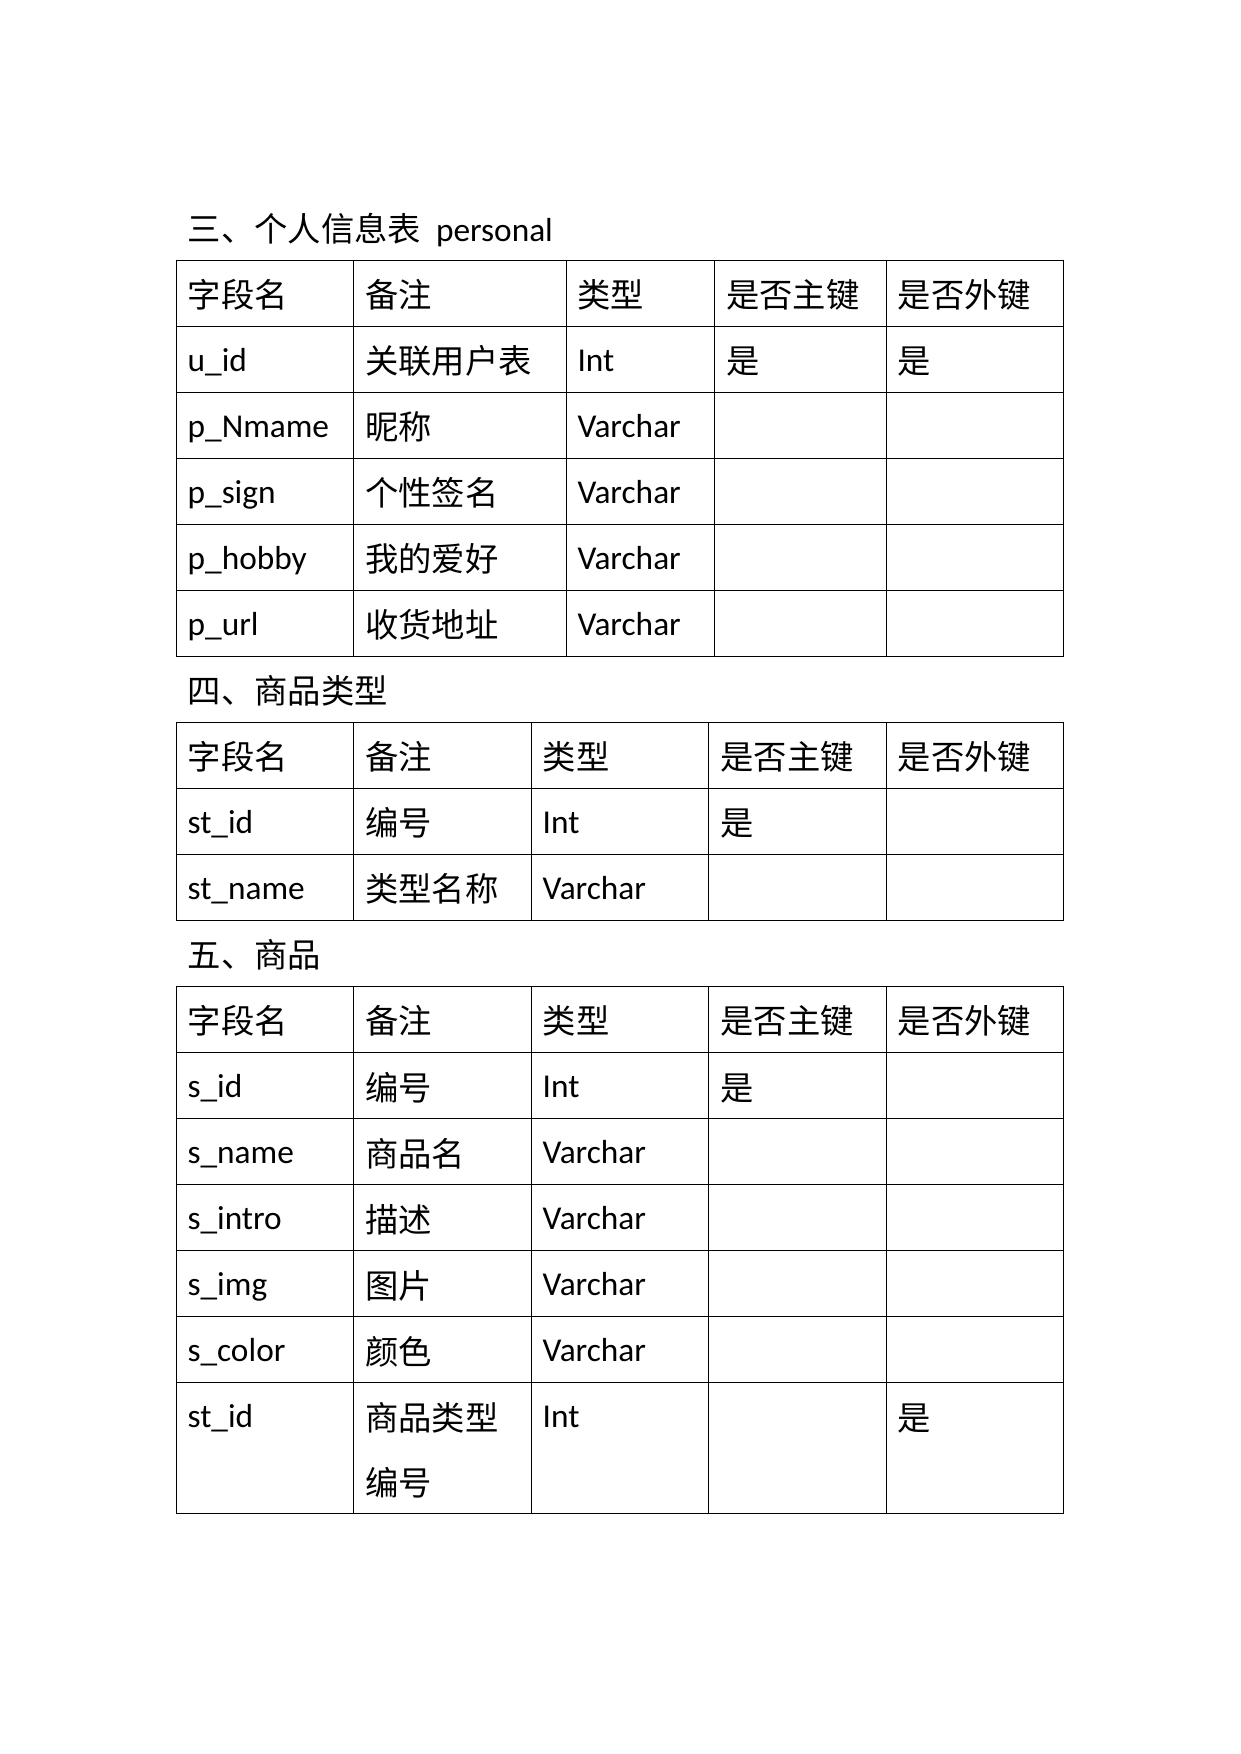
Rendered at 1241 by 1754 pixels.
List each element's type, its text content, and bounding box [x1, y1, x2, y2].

table_cell 收货地址 [354, 591, 566, 656]
table_cell [887, 459, 1063, 524]
table_header 是否外键 [887, 261, 1063, 326]
table_cell [709, 1383, 886, 1513]
table_cell [715, 591, 886, 656]
table_cell [887, 855, 1063, 920]
table_cell [887, 1053, 1063, 1118]
table_cell s_color [177, 1317, 353, 1382]
table_cell Varchar [532, 1119, 708, 1184]
table_cell p_Nmame [177, 393, 353, 458]
table_header 是否主键 [715, 261, 886, 326]
table_cell 是 [709, 1053, 886, 1118]
table_cell Varchar [567, 591, 714, 656]
table_cell Varchar [532, 1317, 708, 1382]
table_header 备注 [354, 723, 531, 788]
table_cell [887, 393, 1063, 458]
table_cell Int [532, 789, 708, 854]
table_cell [709, 1251, 886, 1316]
table_cell st_id [177, 1383, 353, 1513]
list 四、商品类型 [187, 657, 1053, 722]
table_cell 是 [709, 789, 886, 854]
table_header 是否外键 [887, 987, 1063, 1052]
table_cell 商品类型编号 [354, 1383, 531, 1513]
table_header 备注 [354, 987, 531, 1052]
table_cell [887, 1185, 1063, 1250]
table_header 类型 [532, 723, 708, 788]
table_header 字段名 [177, 987, 353, 1052]
table_cell Varchar [567, 525, 714, 590]
table_cell 我的爱好 [354, 525, 566, 590]
table_cell s_intro [177, 1185, 353, 1250]
table_cell [887, 1251, 1063, 1316]
table_cell [709, 1119, 886, 1184]
table_cell 类型名称 [354, 855, 531, 920]
table_cell [887, 789, 1063, 854]
table_cell 关联用户表 [354, 327, 566, 392]
table_header 类型 [567, 261, 714, 326]
table_cell Int [532, 1383, 708, 1513]
table_cell [887, 591, 1063, 656]
table_cell Varchar [532, 1185, 708, 1250]
table_header 是否主键 [709, 987, 886, 1052]
table_cell 个性签名 [354, 459, 566, 524]
table_cell Int [567, 327, 714, 392]
table_cell [715, 459, 886, 524]
table_cell Varchar [567, 393, 714, 458]
table_cell s_id [177, 1053, 353, 1118]
table_cell 是 [887, 327, 1063, 392]
table_header 是否主键 [709, 723, 886, 788]
table_cell s_img [177, 1251, 353, 1316]
table_cell u_id [177, 327, 353, 392]
table_cell [709, 1317, 886, 1382]
table_cell Varchar [532, 855, 708, 920]
table_header 备注 [354, 261, 566, 326]
table_cell p_sign [177, 459, 353, 524]
table_cell Varchar [532, 1251, 708, 1316]
list 五、商品 [187, 921, 1053, 986]
table_cell 编号 [354, 789, 531, 854]
table_cell 编号 [354, 1053, 531, 1118]
table_cell 图片 [354, 1251, 531, 1316]
table_cell [887, 1317, 1063, 1382]
table_cell p_hobby [177, 525, 353, 590]
table_cell s_name [177, 1119, 353, 1184]
table_cell [887, 525, 1063, 590]
table_cell [715, 525, 886, 590]
table_cell 颜色 [354, 1317, 531, 1382]
table_cell 商品名 [354, 1119, 531, 1184]
table_cell [709, 1185, 886, 1250]
table_header 是否外键 [887, 723, 1063, 788]
table_cell 昵称 [354, 393, 566, 458]
table_cell st_name [177, 855, 353, 920]
table_cell Varchar [567, 459, 714, 524]
list 个人信息表 personal [187, 194, 1053, 259]
table_cell p_url [177, 591, 353, 656]
table_cell [715, 393, 886, 458]
table_cell [709, 855, 886, 920]
table_cell 是 [887, 1383, 1063, 1513]
table_cell Int [532, 1053, 708, 1118]
table_header 字段名 [177, 261, 353, 326]
table_header 类型 [532, 987, 708, 1052]
table_header 字段名 [177, 723, 353, 788]
table_cell 描述 [354, 1185, 531, 1250]
table_cell [887, 1119, 1063, 1184]
table_cell 是 [715, 327, 886, 392]
table_cell st_id [177, 789, 353, 854]
